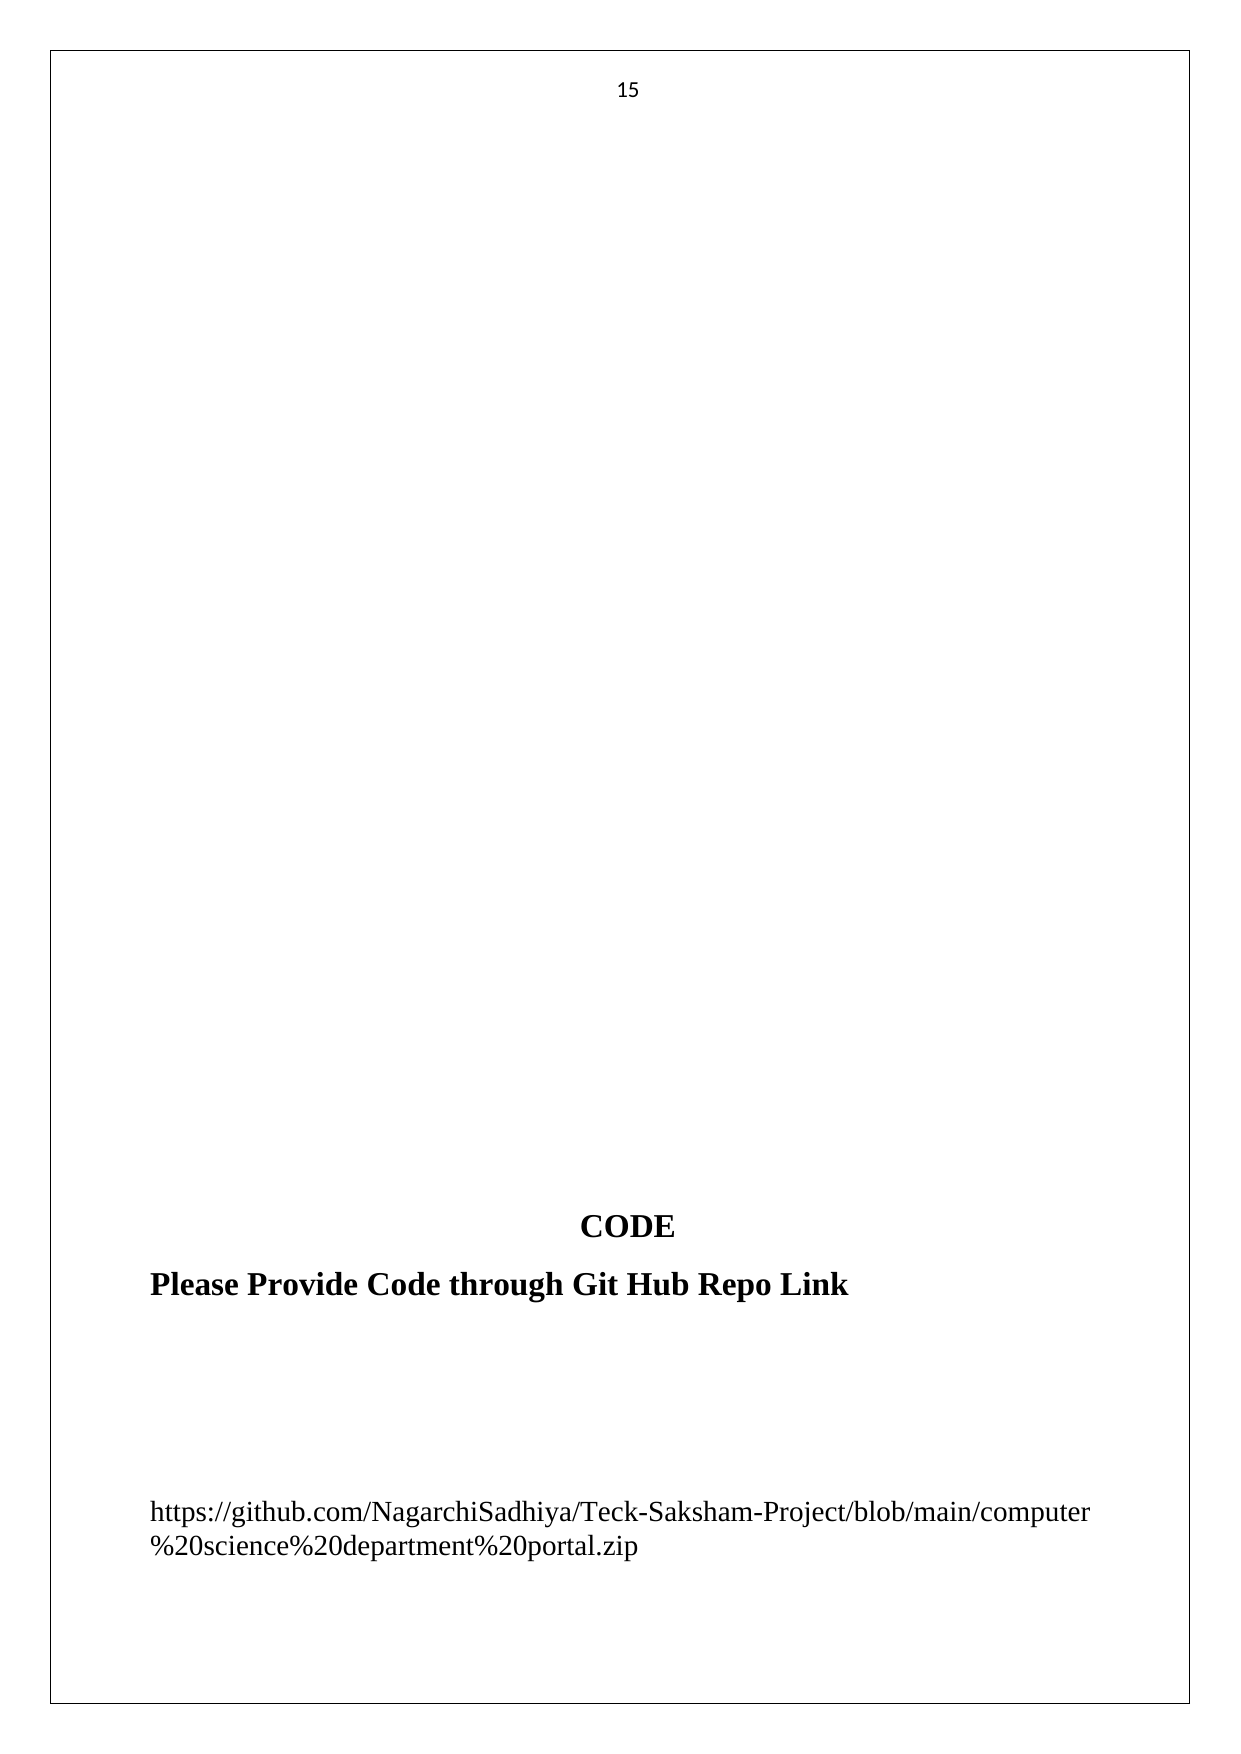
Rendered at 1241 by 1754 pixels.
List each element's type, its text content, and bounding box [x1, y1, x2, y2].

text https://github.com/NagarchiSadhiya/Teck-Saksham-Project/blob/main/computer%20science%20department%20portal.zip [150, 1494, 1105, 1561]
text Please Provide Code through Git Hub Repo Link [150, 1264, 1105, 1302]
text CODE [150, 1207, 1105, 1245]
